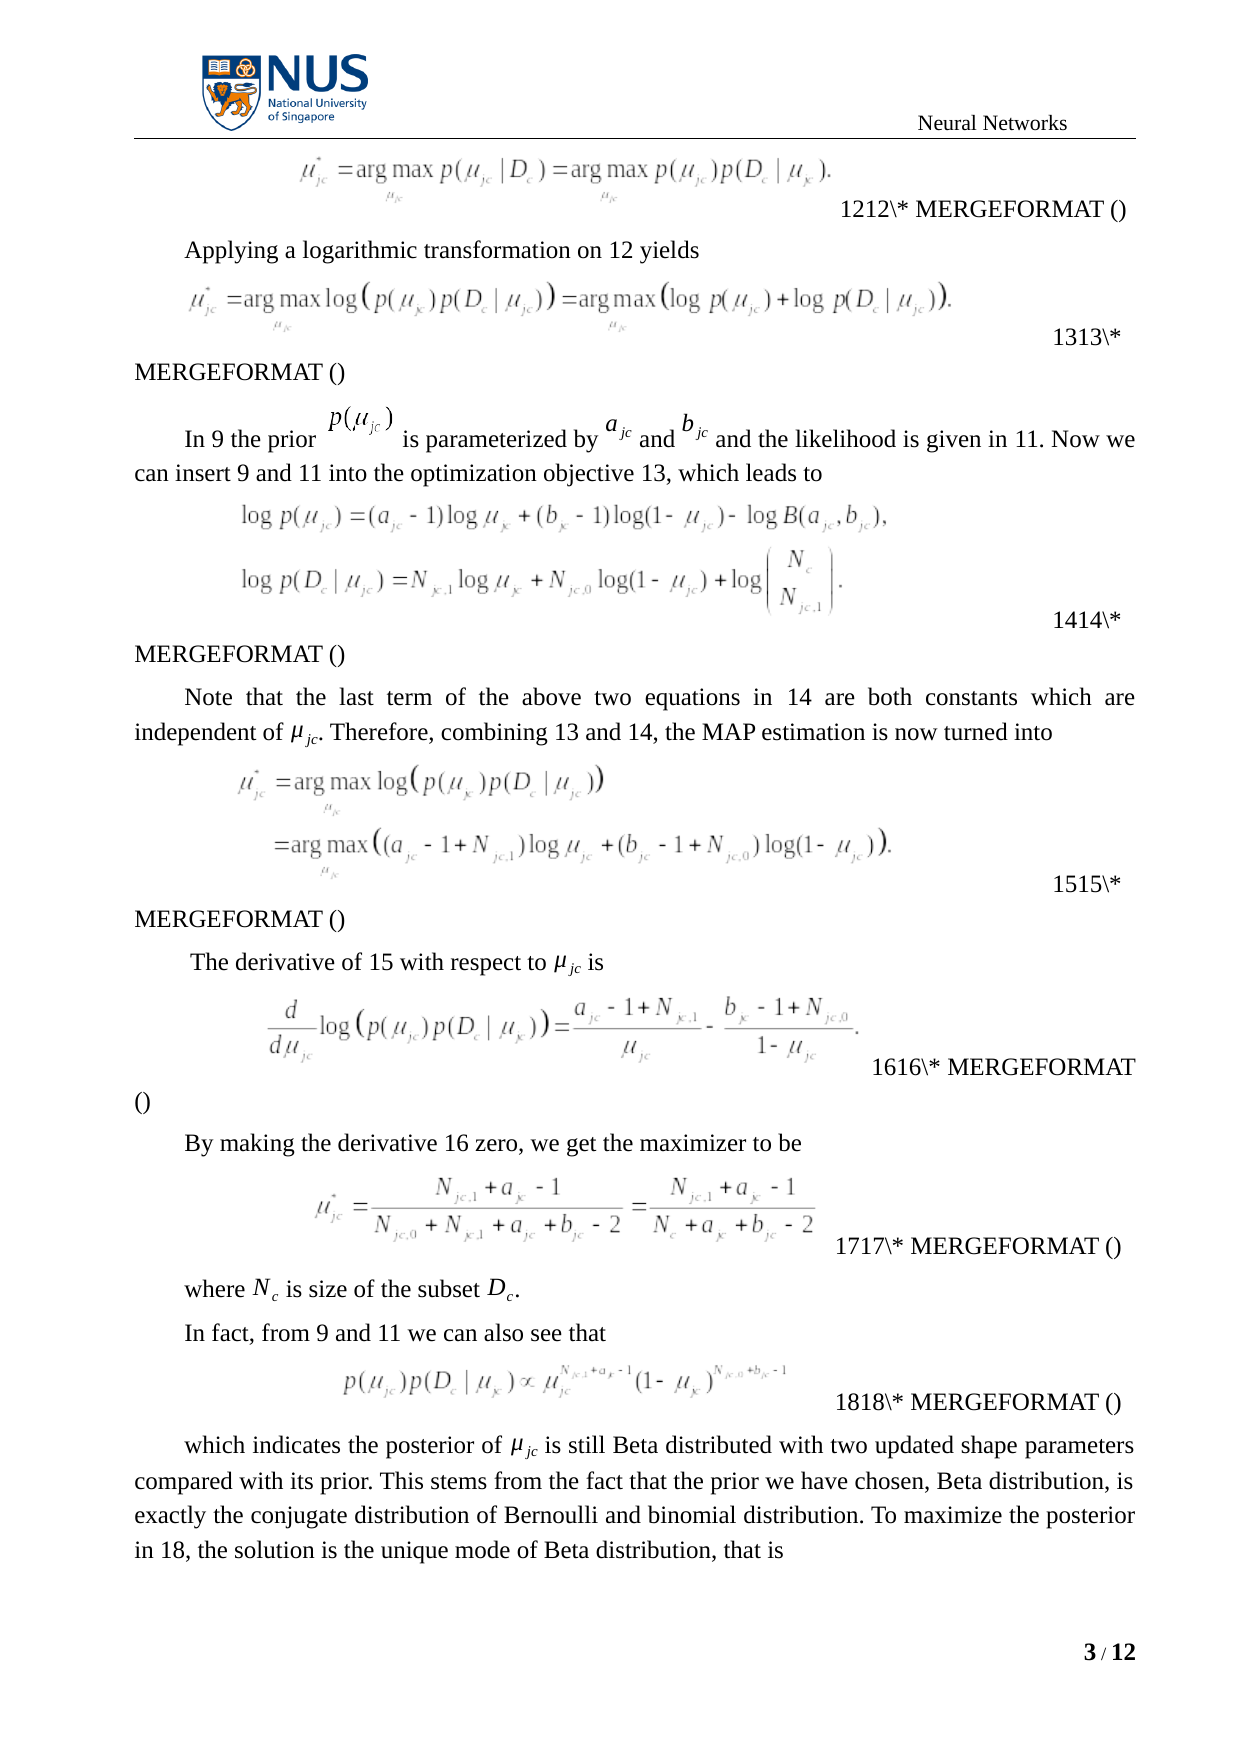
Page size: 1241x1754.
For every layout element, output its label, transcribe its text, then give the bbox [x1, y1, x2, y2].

text Note that the last term of the above two equations in are both constants which are independent of . Therefore, combining and , the MAP estimation is now turned into [134, 682, 1136, 747]
text By making the derivative zero, we get the maximizer to be [134, 1128, 1136, 1157]
picture [202, 54, 368, 131]
text where is size of the subset . [134, 1273, 1136, 1304]
text The derivative of with respect to is [134, 946, 1136, 977]
text which indicates the posterior of is still Beta distributed with two updated shape parameters compared with its prior. This stems from the fact that the prior we have chosen, Beta distribution, is exactly the conjugate distribution of Bernoulli and binomial distribution. To maximize the posterior in , the solution is the unique mode of Beta distribution, that is [134, 1429, 1136, 1563]
text In fact, from and we can also see that [134, 1318, 1136, 1347]
text Applying a logarithmic transformation on yields [134, 236, 1136, 264]
text In the prior is parameterized by and and the likelihood is given in . Now we can insert and into the optimization objective , which leads to [134, 399, 1136, 487]
